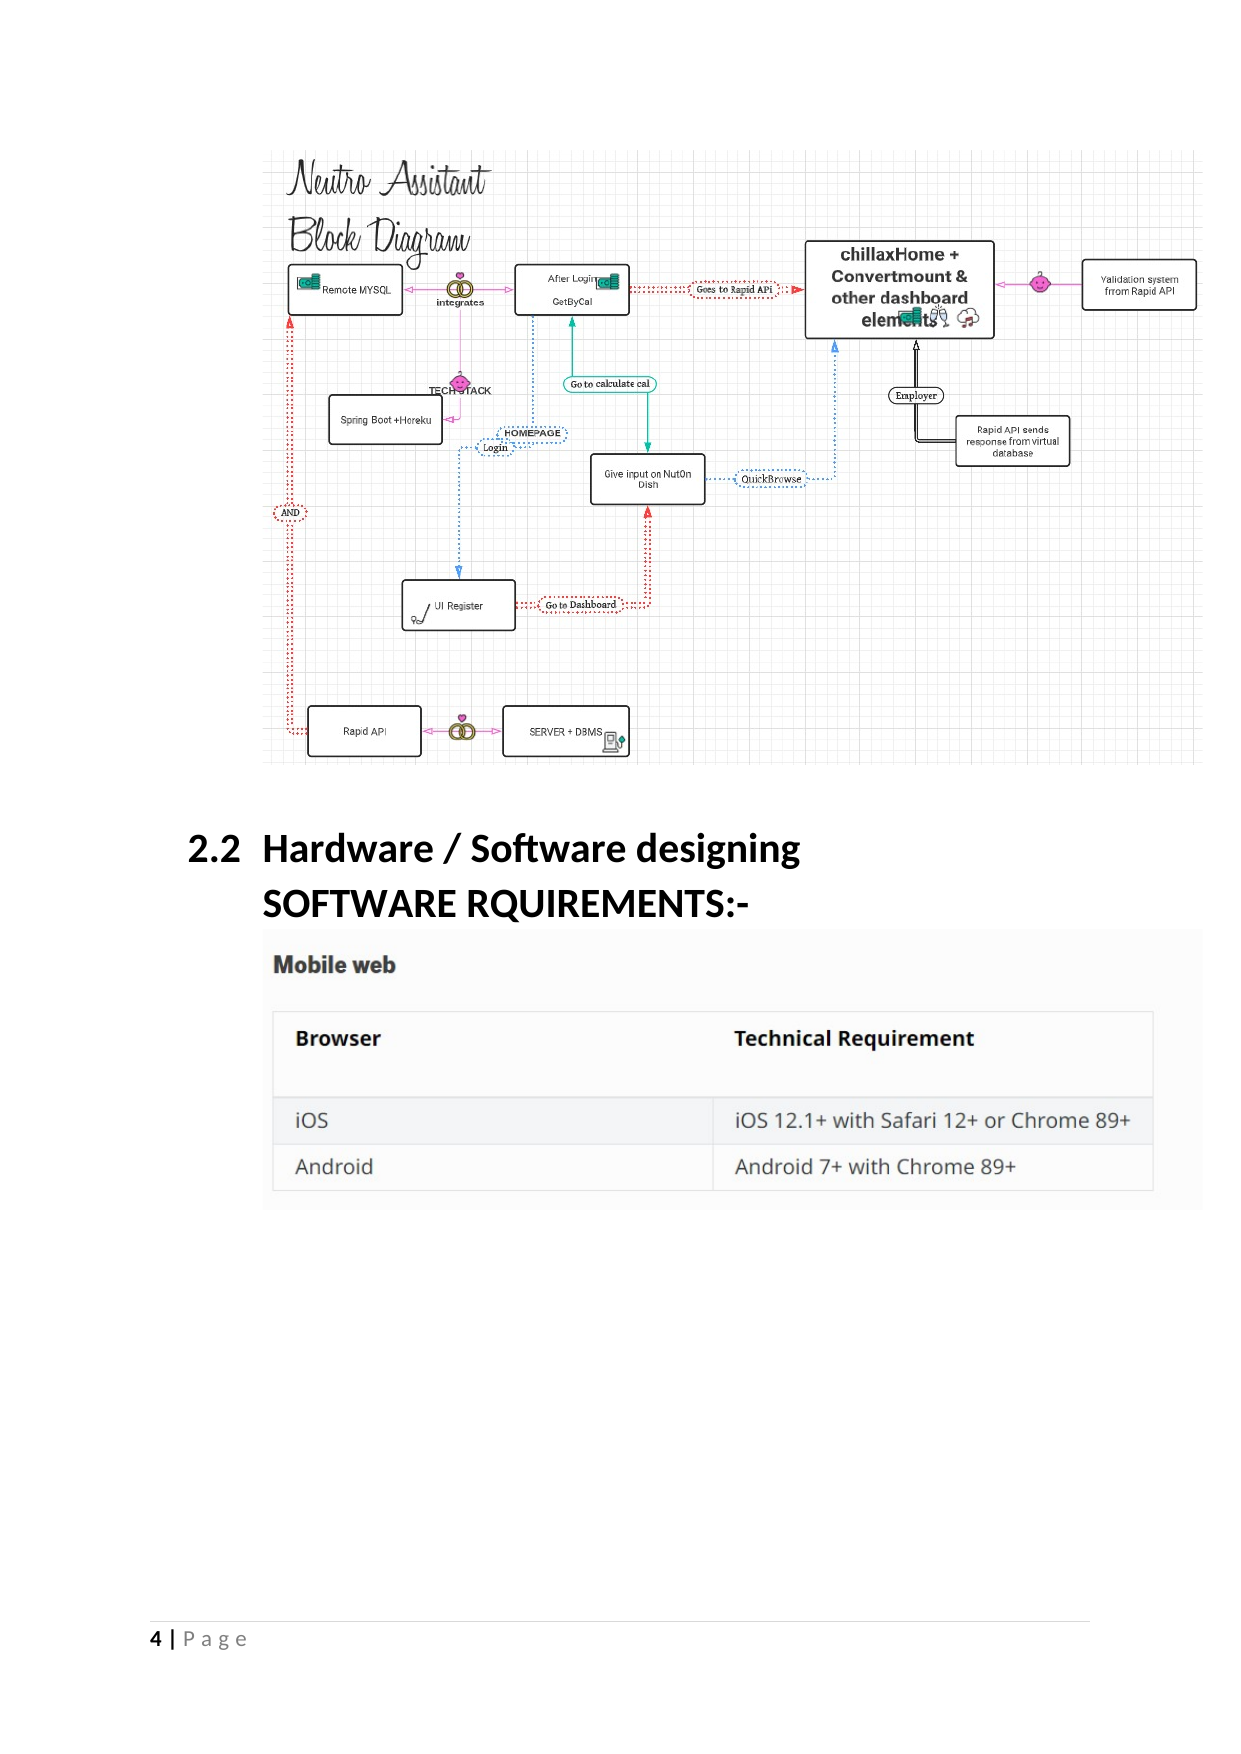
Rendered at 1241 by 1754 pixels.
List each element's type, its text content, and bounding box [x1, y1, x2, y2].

picture [262, 150, 1203, 765]
list Hardware / Software designing [187, 822, 1090, 873]
picture [262, 929, 1203, 1210]
list SOFTWARE RQUIREMENTS:- [262, 877, 1090, 929]
